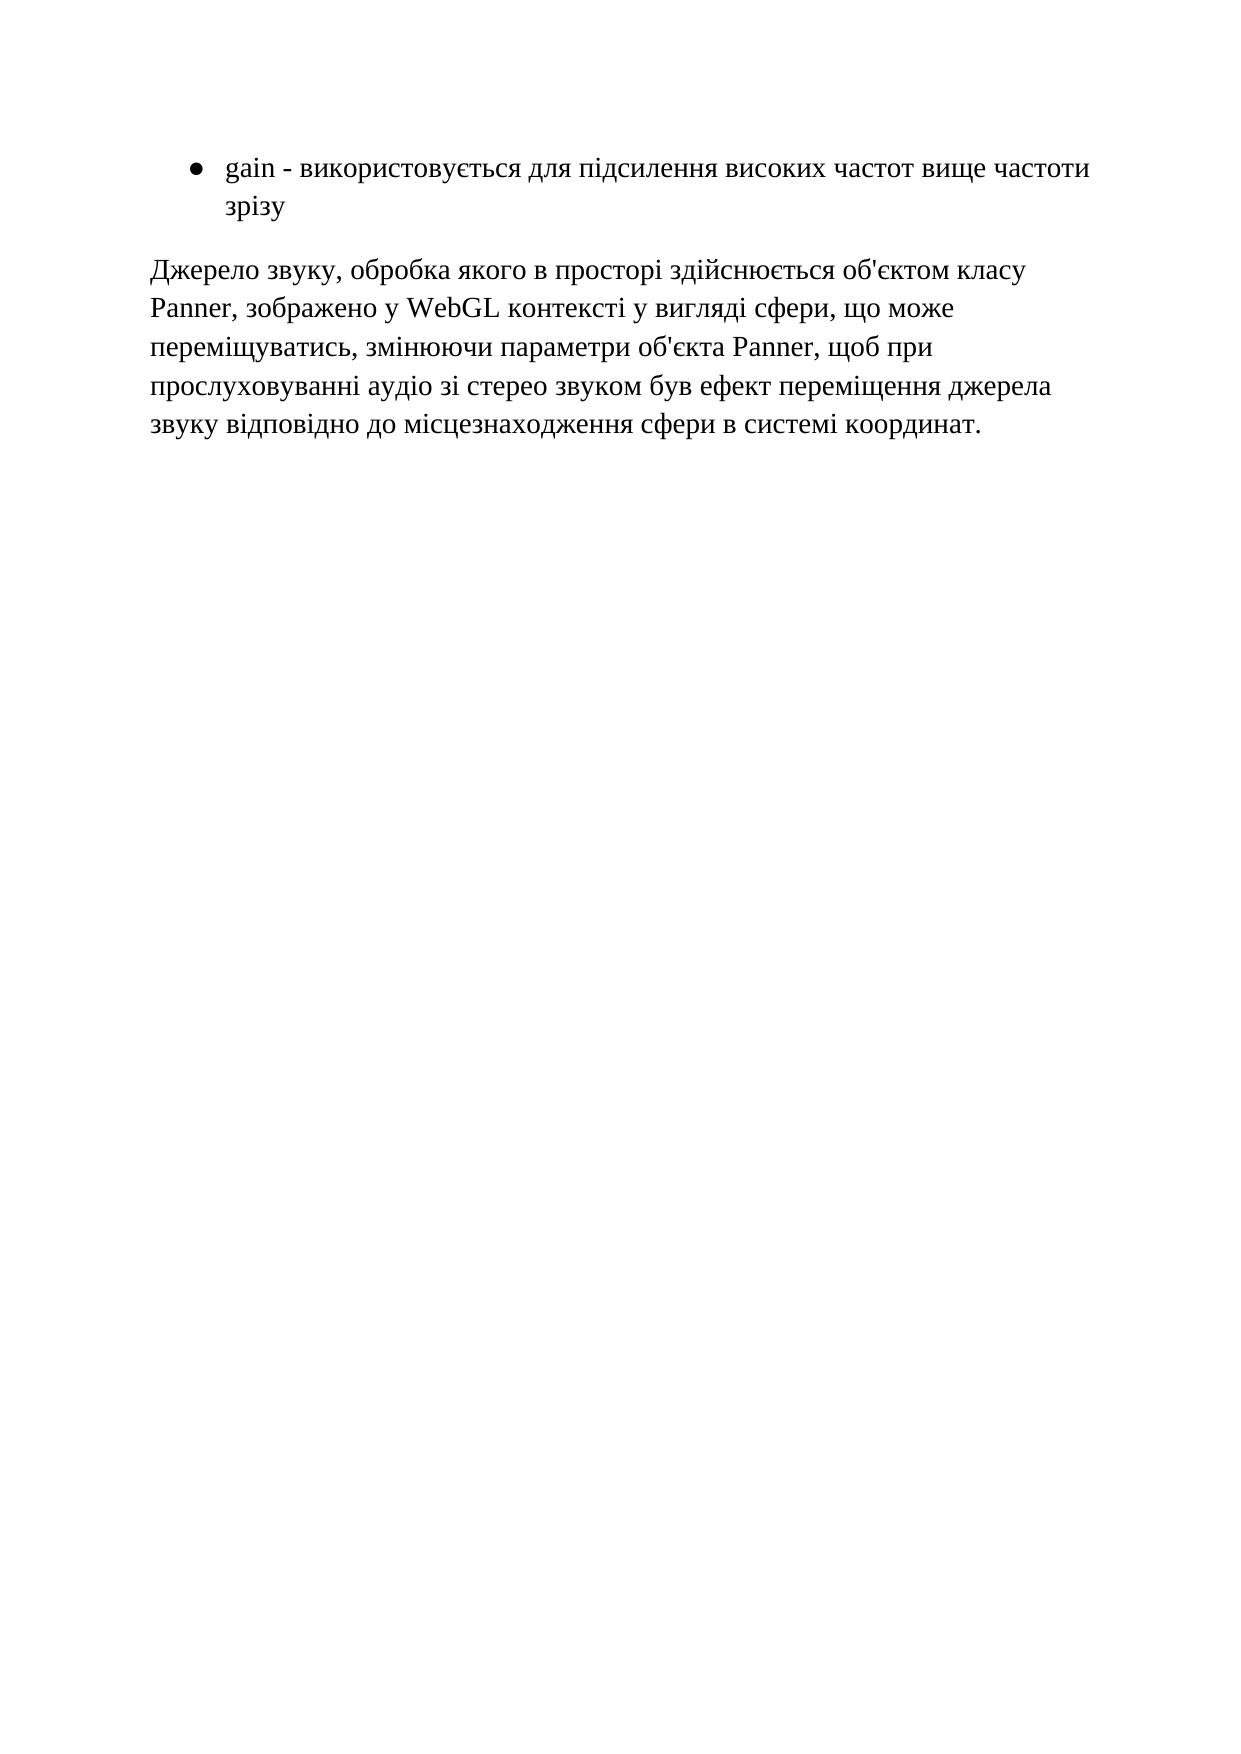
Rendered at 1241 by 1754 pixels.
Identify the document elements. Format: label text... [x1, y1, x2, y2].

text Джерело звуку, обробка якого в просторі здійснюється об'єктом класу Panner, зображено у WebGL контексті у вигляді сфери, що може переміщуватись, змінюючи параметри об'єкта Panner, щоб при прослуховуванні аудіо зі стерео звуком був ефект переміщення джерела звуку відповідно до місцезнаходження сфери в системі координат. [150, 252, 1090, 440]
list gain - використовується для підсилення високих частот вище частоти зрізу [187, 150, 1090, 222]
